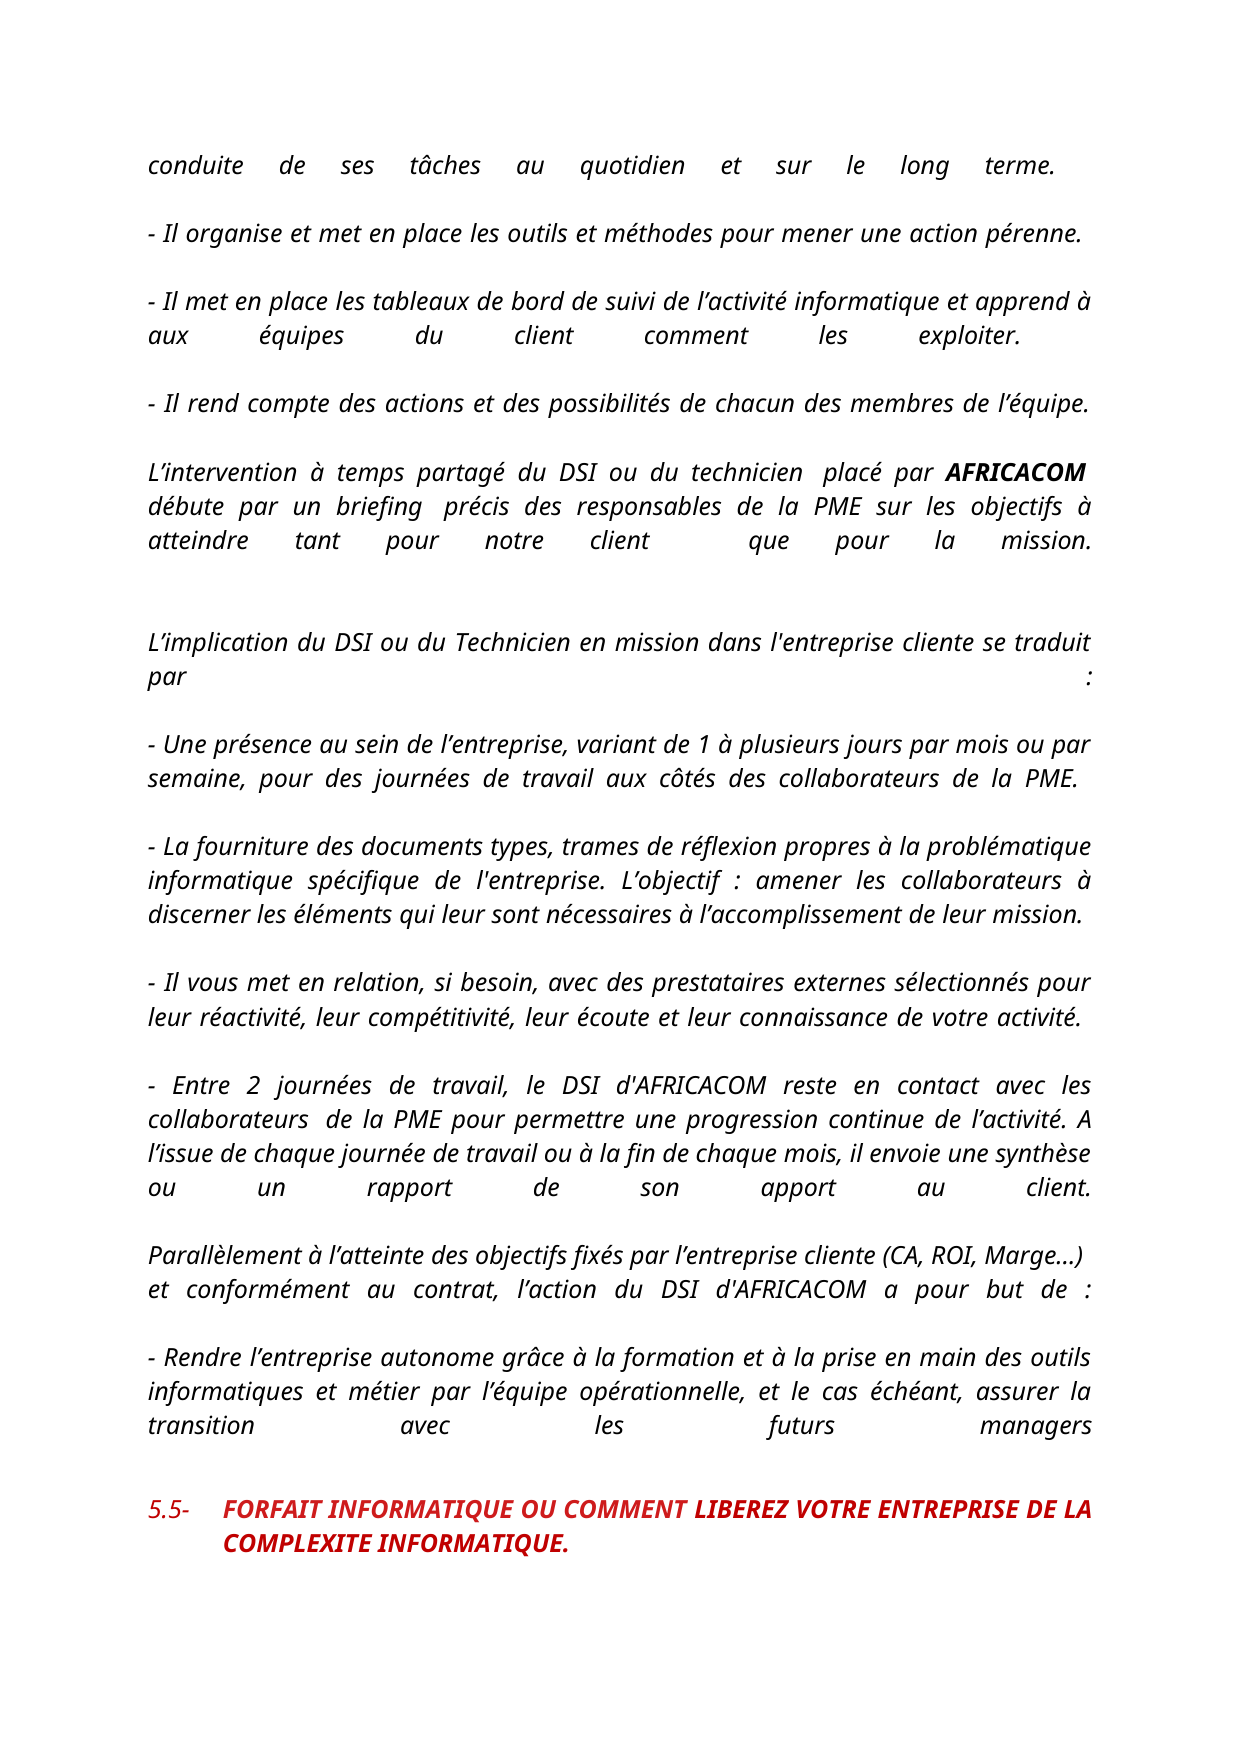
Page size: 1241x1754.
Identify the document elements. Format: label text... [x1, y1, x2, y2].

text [148, 148, 1093, 1470]
list FORFAIT INFORMATIQUE OU COMMENT LIBEREZ VOTRE ENTREPRISE DE LA COMPLEXITE INFORMATIQUE. [148, 1492, 1093, 1560]
